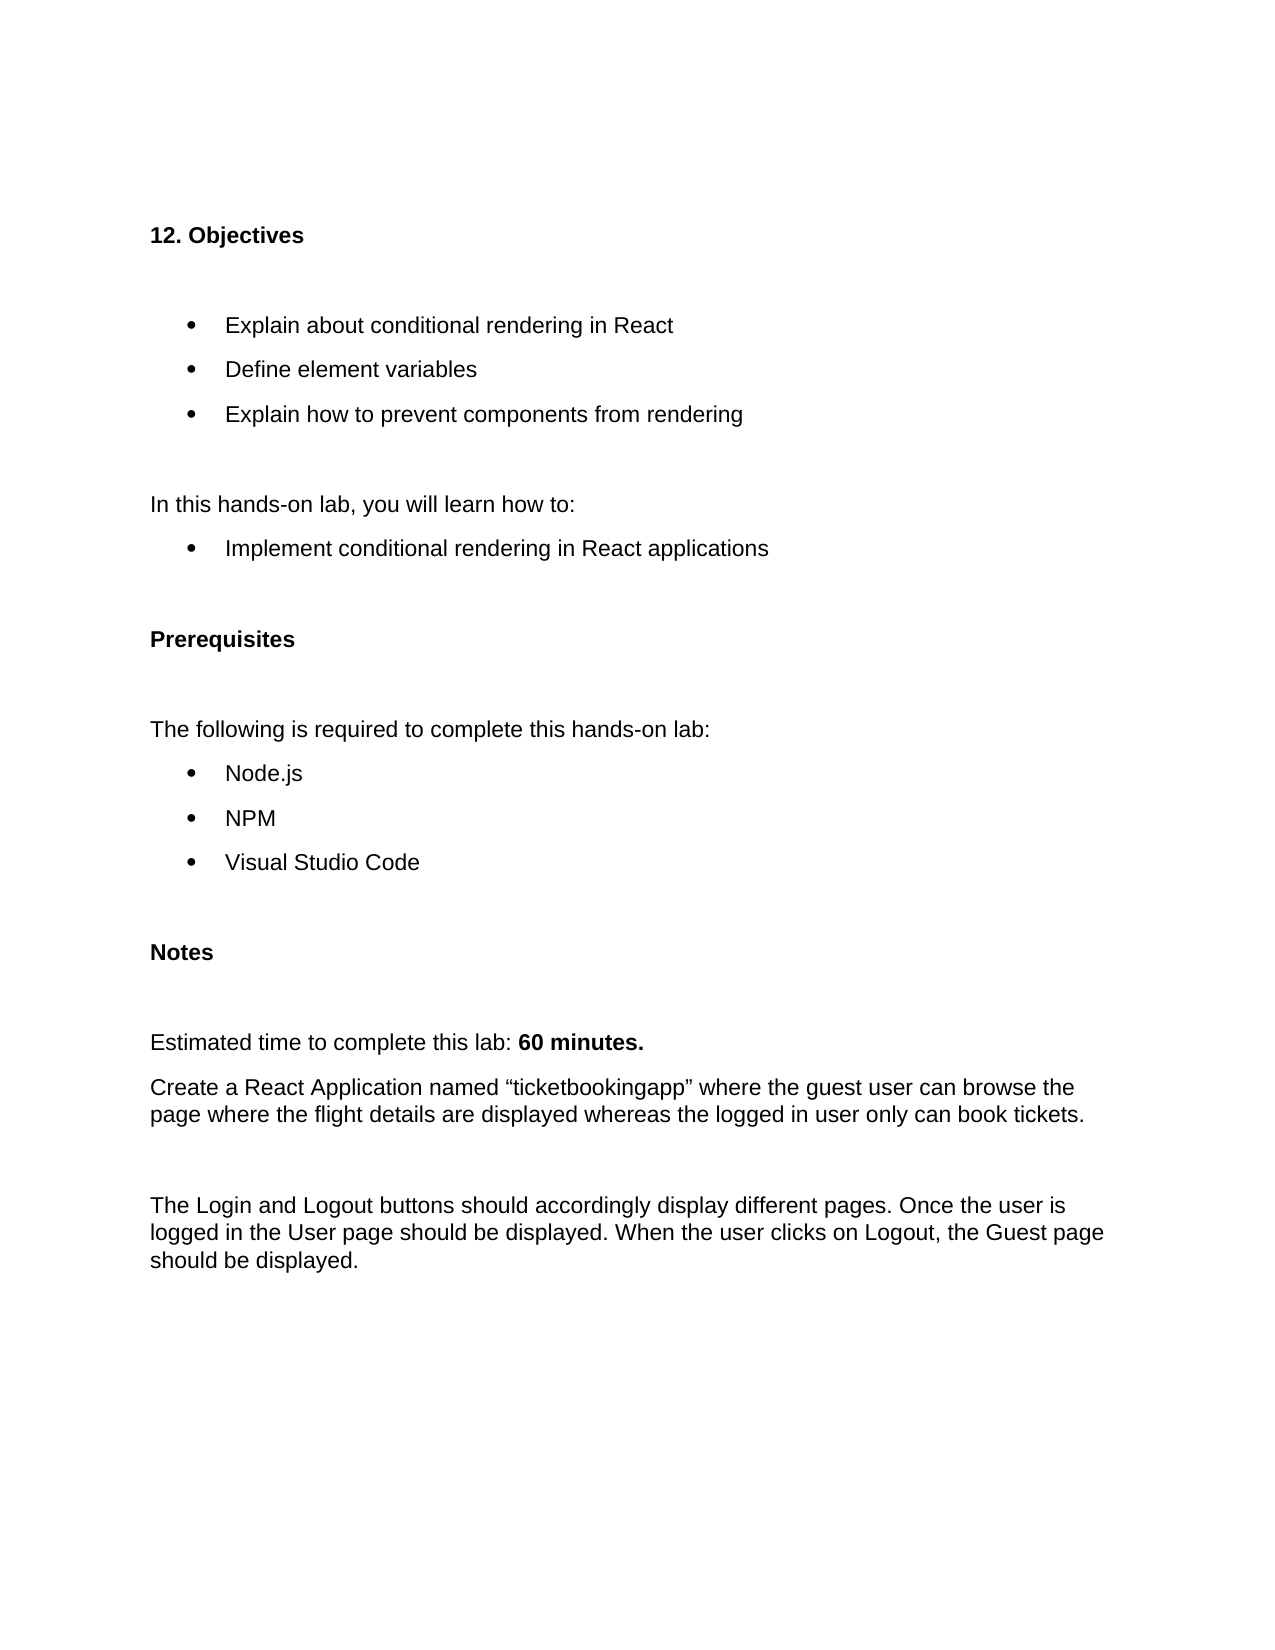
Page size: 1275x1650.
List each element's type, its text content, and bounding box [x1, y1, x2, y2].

text Prerequisites [150, 626, 1125, 652]
list NPM [187, 804, 1125, 831]
text In this hands-on lab, you will learn how to: [150, 491, 1125, 517]
text The Login and Logout buttons should accordingly display different pages. Once the user is logged in the User page should be displayed. When the user clicks on Logout, the Guest page should be displayed. [150, 1192, 1125, 1273]
text Estimated time to complete this lab: 60 minutes. [150, 1029, 1125, 1056]
list Visual Studio Code [187, 849, 1125, 875]
list Implement conditional rendering in React applications [187, 535, 1125, 562]
text 12. Objectives [150, 222, 1125, 248]
list Explain about conditional rendering in React [187, 312, 1125, 338]
text The following is required to complete this hands-on lab: [150, 716, 1125, 742]
text Notes [150, 939, 1125, 965]
list Define element variables [187, 356, 1125, 383]
list Node.js [187, 760, 1125, 787]
text Create a React Application named “ticketbookingapp” where the guest user can browse the page where the flight details are displayed whereas the logged in user only can book tickets. [150, 1074, 1125, 1128]
list Explain how to prevent components from rendering [187, 401, 1125, 427]
